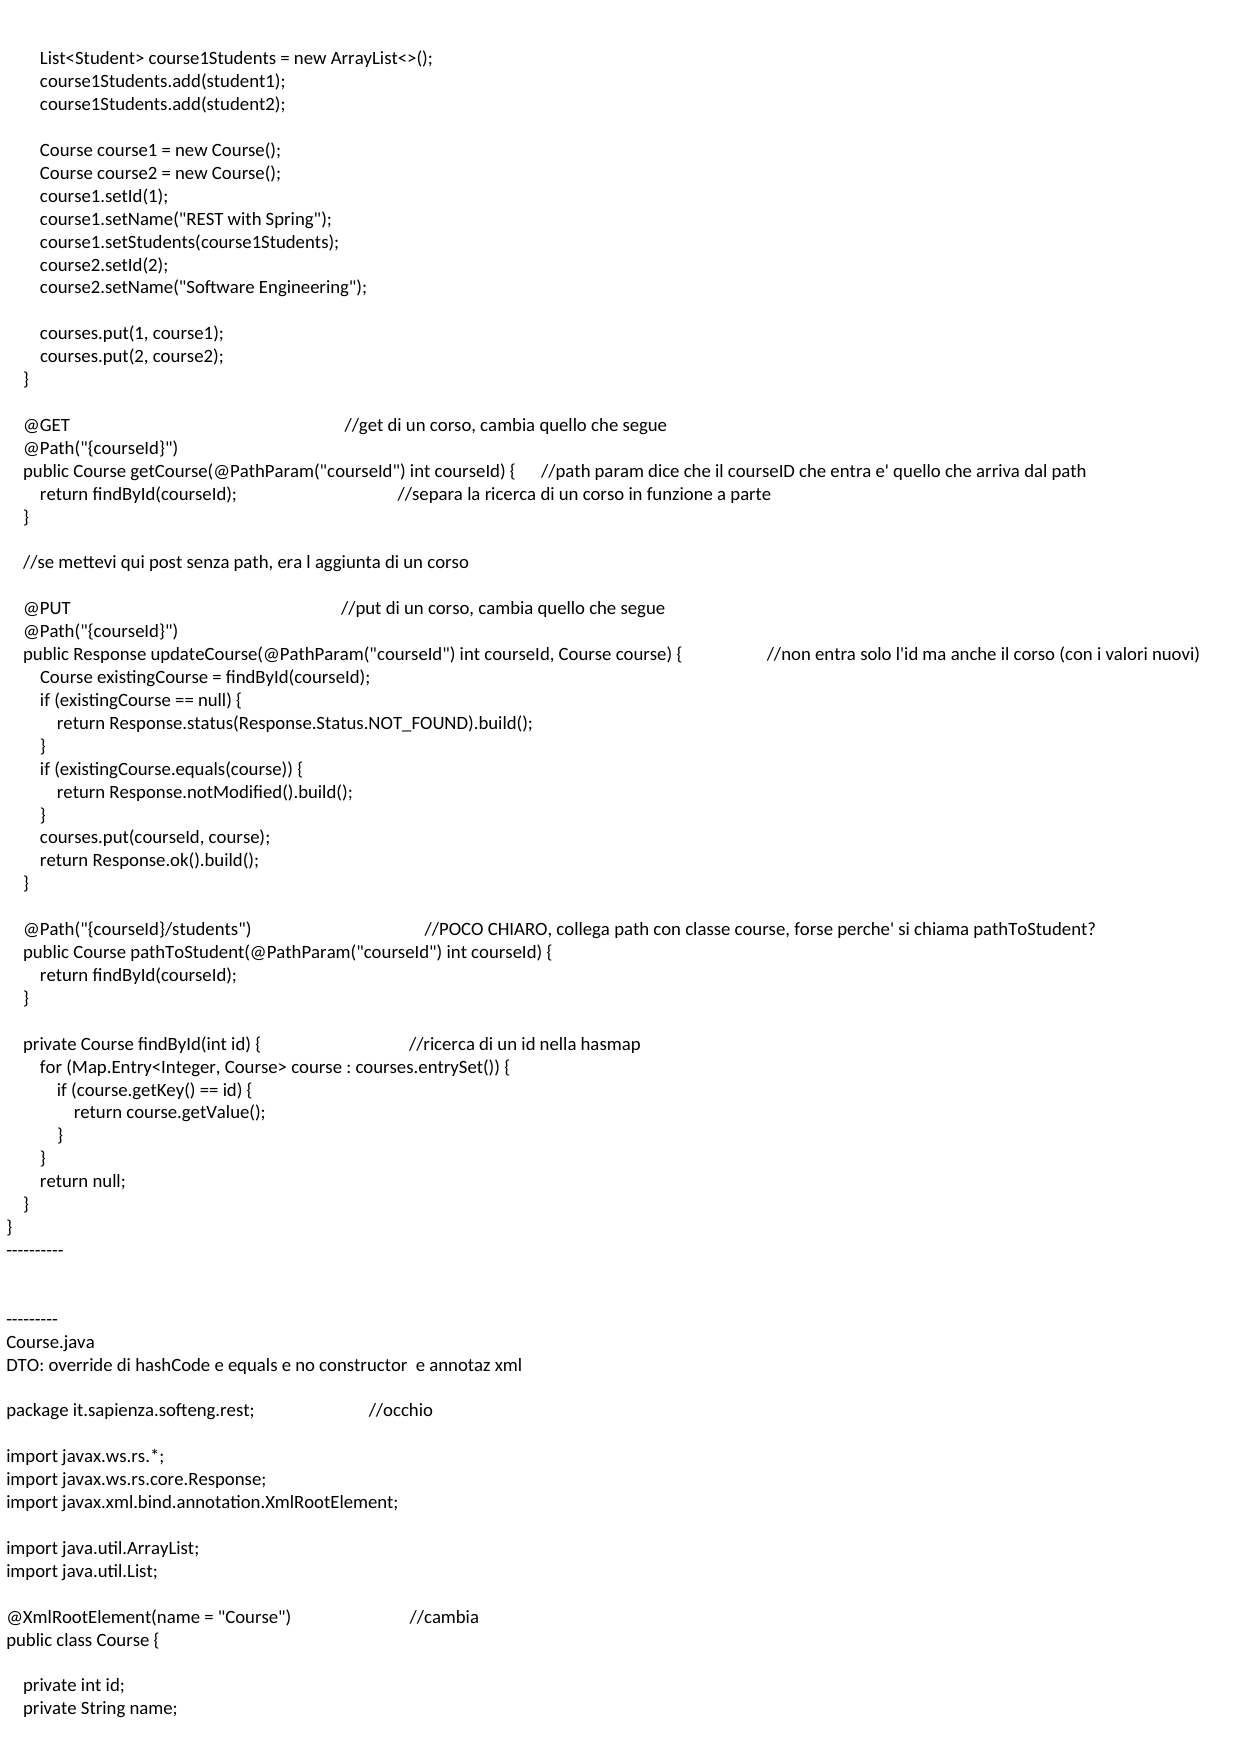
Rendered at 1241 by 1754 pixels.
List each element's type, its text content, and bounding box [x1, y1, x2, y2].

text return findById(courseId); //separa la ricerca di un corso in funzione a parte [6, 482, 1240, 505]
text if (existingCourse.equals(course)) { [6, 757, 1240, 780]
text import javax.xml.bind.annotation.XmlRootElement; [6, 1490, 1240, 1513]
text for (Map.Entry<Integer, Course> course : courses.entrySet()) { [6, 1055, 1240, 1078]
text course1Students.add(student1); [6, 69, 1240, 92]
text course1.setId(1); [6, 184, 1240, 207]
text public Response updateCourse(@PathParam("courseId") int courseId, Course course) { //non entra solo l'id ma anche il corso (con i valori nuovi) [6, 642, 1240, 665]
text } [6, 803, 1240, 826]
text import javax.ws.rs.*; [6, 1444, 1240, 1467]
text } [6, 1215, 1240, 1238]
text course1.setName("REST with Spring"); [6, 207, 1240, 230]
text course1.setStudents(course1Students); [6, 230, 1240, 253]
text } [6, 505, 1240, 528]
text Course existingCourse = findById(courseId); [6, 665, 1240, 688]
text } [6, 1147, 1240, 1169]
text if (existingCourse == null) { [6, 688, 1240, 711]
text } [6, 1124, 1240, 1147]
text @Path("{courseId}") [6, 619, 1240, 642]
text Course course1 = new Course(); [6, 138, 1240, 161]
text } [6, 367, 1240, 390]
text DTO: override di hashCode e equals e no constructor e annotaz xml [6, 1353, 1240, 1376]
text import java.util.ArrayList; [6, 1536, 1240, 1559]
text courses.put(2, course2); [6, 344, 1240, 367]
text } [6, 1192, 1240, 1215]
text course2.setId(2); [6, 253, 1240, 276]
text import javax.ws.rs.core.Response; [6, 1467, 1240, 1490]
text courses.put(1, course1); [6, 322, 1240, 344]
text public Course pathToStudent(@PathParam("courseId") int courseId) { [6, 940, 1240, 963]
text @Path("{courseId}") [6, 436, 1240, 459]
text //se mettevi qui post senza path, era l aggiunta di un corso [6, 551, 1240, 574]
text courses.put(courseId, course); [6, 826, 1240, 849]
text @PUT //put di un corso, cambia quello che segue [6, 597, 1240, 619]
text course2.setName("Software Engineering"); [6, 276, 1240, 299]
text ---------- [6, 1238, 1240, 1261]
text public Course getCourse(@PathParam("courseId") int courseId) { //path param dice che il courseID che entra e' quello che arriva dal path [6, 459, 1240, 482]
text public class Course { [6, 1628, 1240, 1651]
text private Course findById(int id) { //ricerca di un id nella hasmap [6, 1032, 1240, 1055]
text } [6, 734, 1240, 757]
text return course.getValue(); [6, 1101, 1240, 1124]
text return Response.ok().build(); [6, 849, 1240, 872]
text package it.sapienza.softeng.rest; //occhio [6, 1399, 1240, 1422]
text if (course.getKey() == id) { [6, 1078, 1240, 1101]
text return Response.notModified().build(); [6, 780, 1240, 803]
text --------- [6, 1307, 1240, 1330]
text return Response.status(Response.Status.NOT_FOUND).build(); [6, 711, 1240, 734]
text List<Student> course1Students = new ArrayList<>(); [6, 47, 1240, 69]
text private int id; [6, 1674, 1240, 1697]
text @GET //get di un corso, cambia quello che segue [6, 413, 1240, 436]
text } [6, 872, 1240, 894]
text return null; [6, 1169, 1240, 1192]
text course1Students.add(student2); [6, 92, 1240, 115]
text @XmlRootElement(name = "Course") //cambia [6, 1605, 1240, 1628]
text Course.java [6, 1330, 1240, 1353]
text return findById(courseId); [6, 963, 1240, 986]
text Course course2 = new Course(); [6, 161, 1240, 184]
text import java.util.List; [6, 1559, 1240, 1582]
text @Path("{courseId}/students") //POCO CHIARO, collega path con classe course, forse perche' si chiama pathToStudent? [6, 917, 1240, 940]
text private String name; [6, 1697, 1240, 1719]
text } [6, 986, 1240, 1009]
